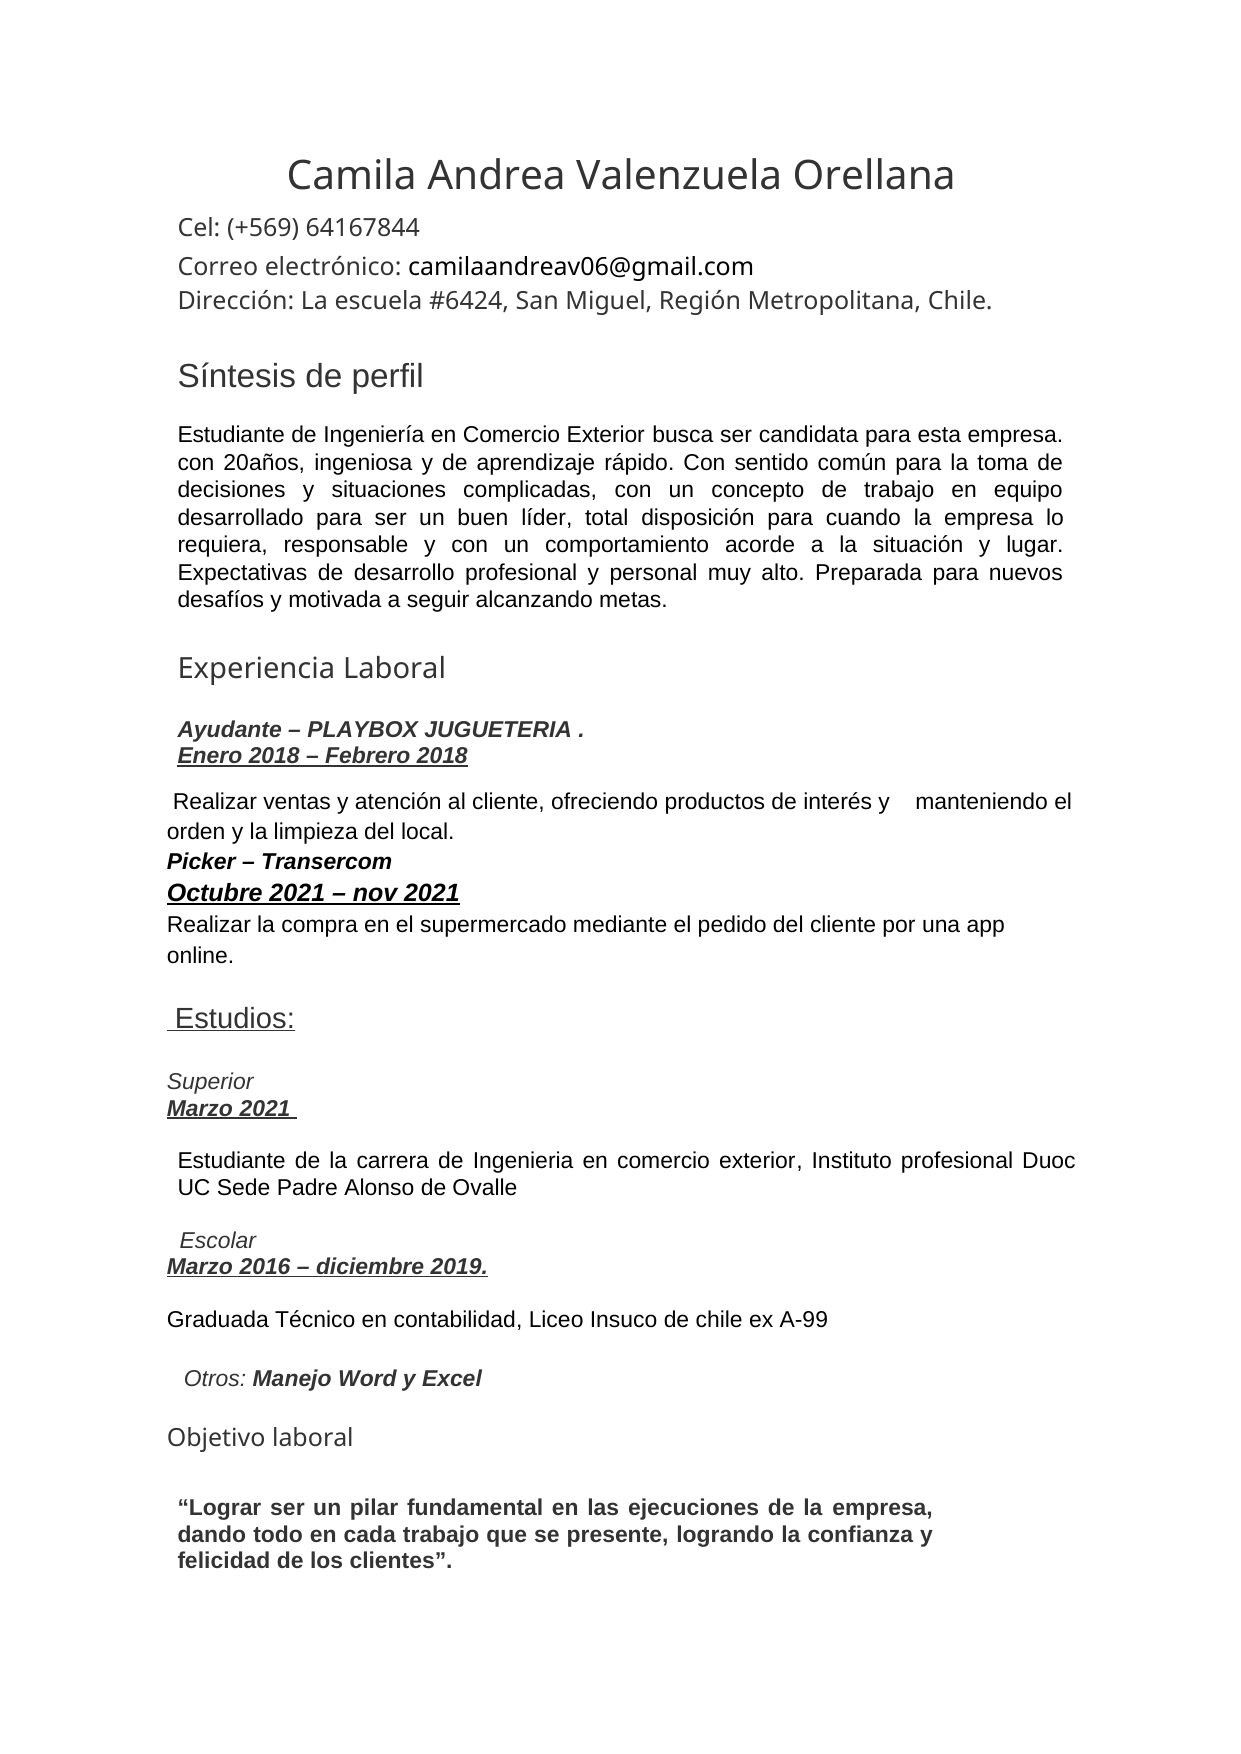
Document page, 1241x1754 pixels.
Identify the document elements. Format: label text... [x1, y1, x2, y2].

text Octubre 2021 – nov 2021 [167, 878, 1076, 907]
text Correo electrónico: camilaandreav06@gmail.com [177, 248, 1076, 282]
title Camila Andrea Valenzuela Orellana [167, 146, 1076, 201]
text Estudiante de Ingeniería en Comercio Exterior busca ser candidata para esta empresa. con 20años, ingeniosa y de aprendizaje rápido. Con sentido común para la toma de decisiones y situaciones complicadas, con un concepto de trabajo en equipo desarrollado para ser un buen líder, total disposición para cuando la empresa lo requiera, responsable y con un comportamiento acorde a la situación y lugar. Expectativas de desarrollo profesional y personal muy alto. Preparada para nuevos desafíos y motivada a seguir alcanzando metas. [177, 421, 1063, 613]
subtitle Experiencia Laboral [177, 647, 1076, 687]
text Escolar [167, 1227, 1076, 1253]
subtitle Marzo 2021 [167, 1094, 1076, 1121]
text Cel: (+569) 64167844 [177, 209, 1076, 243]
subtitle Estudiante de la carrera de Ingenieria en comercio exterior, Instituto profesional Duoc UC Sede Padre Alonso de Ovalle [177, 1147, 1076, 1200]
subtitle Graduada Técnico en contabilidad, Liceo Insuco de chile ex A-99 [167, 1306, 1076, 1332]
text Realizar ventas y atención al cliente, ofreciendo productos de interés y manteniendo el orden y la limpieza del local. [167, 788, 1076, 844]
text Estudios: [167, 1001, 1076, 1034]
text Objetivo laboral [167, 1419, 1076, 1454]
text “Lograr ser un pilar fundamental en las ejecuciones de la empresa, dando todo en cada trabajo que se presente, logrando la confianza y felicidad de los clientes”. [177, 1494, 933, 1573]
text Realizar la compra en el supermercado mediante el pedido del cliente por una app online. [167, 911, 1076, 968]
subtitle Otros: Manejo Word y Excel [177, 1364, 1076, 1391]
subtitle Síntesis de perfil [177, 356, 1076, 394]
subtitle Marzo 2016 – diciembre 2019. [167, 1253, 1076, 1279]
text Dirección: La escuela #6424, San Miguel, Región Metropolitana, Chile. [177, 282, 1076, 317]
text Superior [167, 1068, 1076, 1094]
text Picker – Transercom [167, 848, 1076, 874]
subtitle Ayudante – PLAYBOX JUGUETERIA . Enero 2018 – Febrero 2018 [177, 716, 625, 768]
